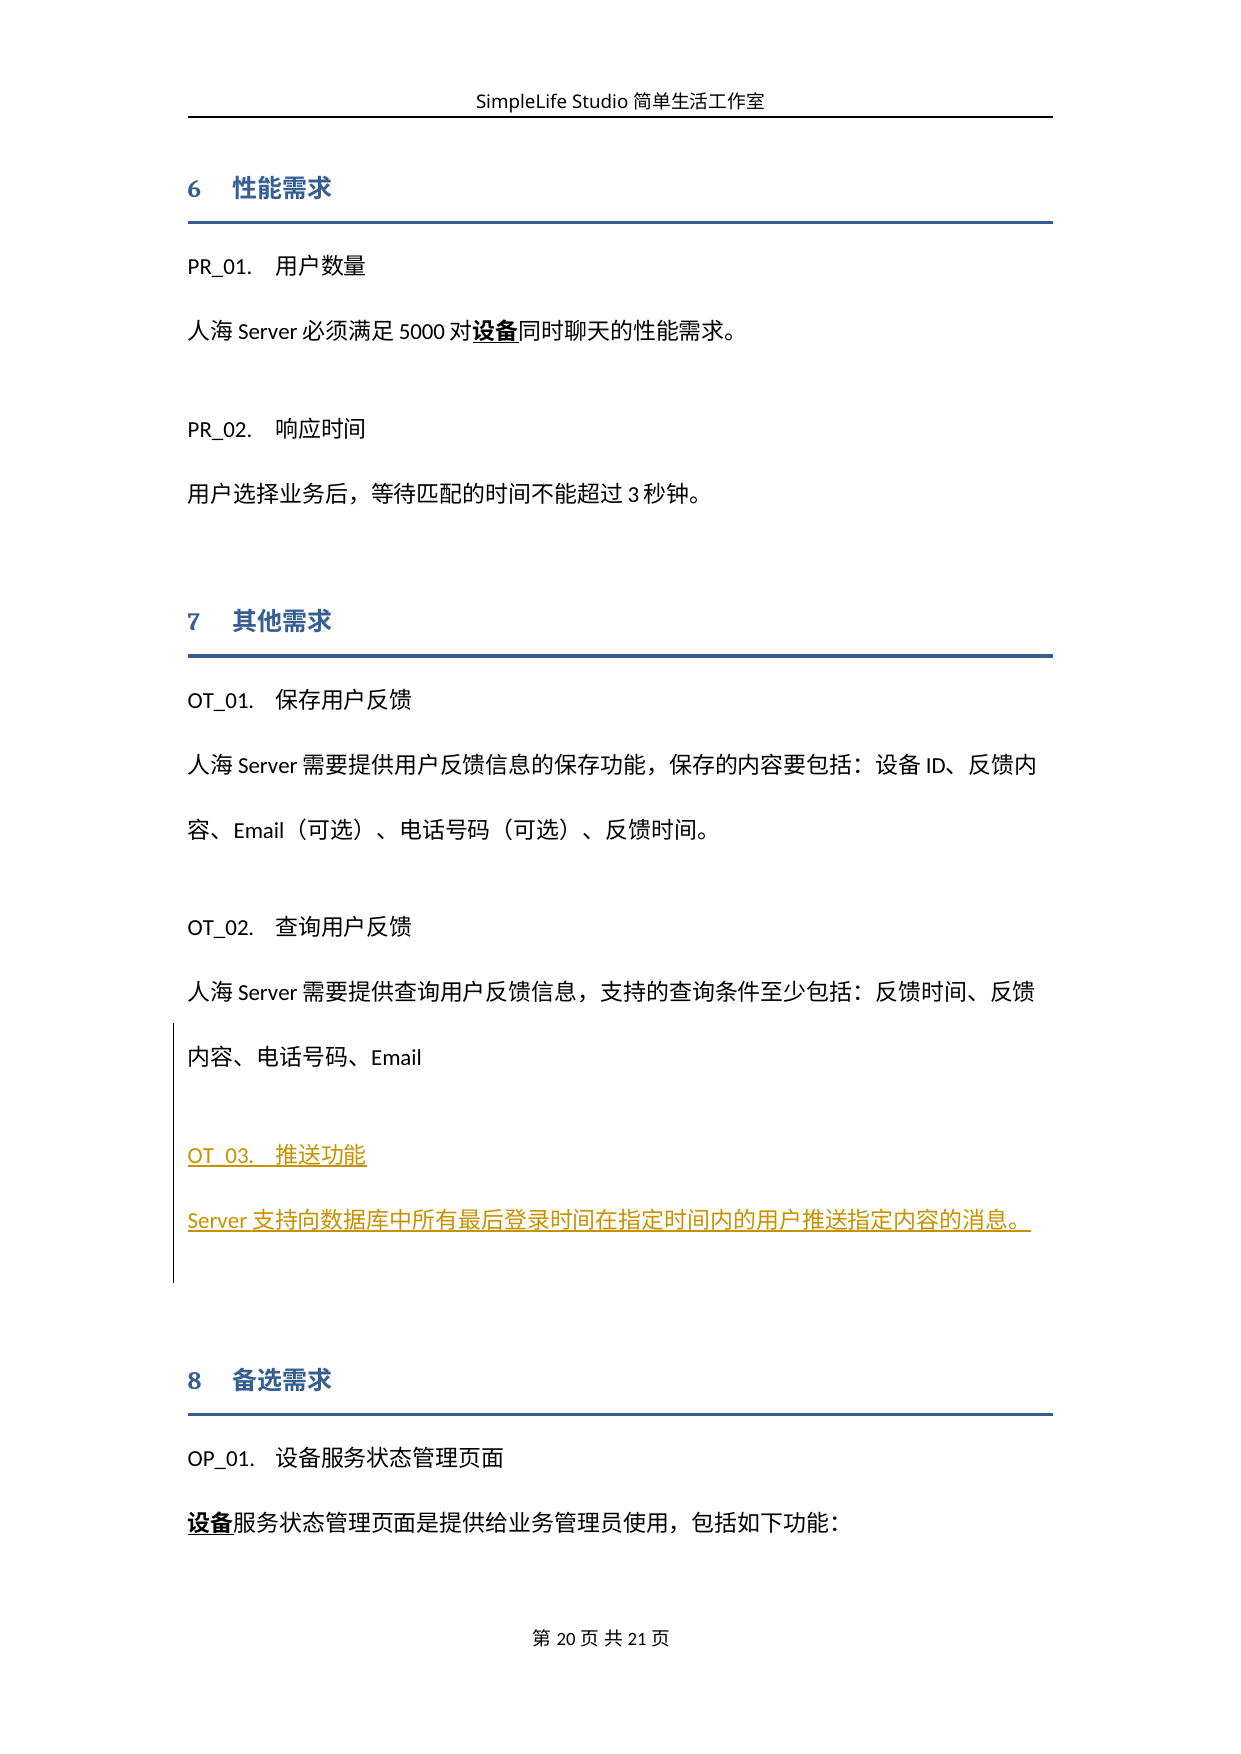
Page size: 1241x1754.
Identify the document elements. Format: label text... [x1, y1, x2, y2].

subtitle 备选需求 [187, 1346, 1053, 1416]
list 响应时间 [187, 395, 1053, 460]
text 人海Server需要提供用户反馈信息的保存功能，保存的内容要包括：设备ID、反馈内容、Email（可选）、电话号码（可选）、反馈时间。 [187, 731, 1053, 861]
text 用户选择业务后，等待匹配的时间不能超过3秒钟。 [187, 460, 1053, 525]
list 设备服务状态管理页面 [187, 1424, 1053, 1489]
list 保存用户反馈 [187, 666, 1053, 731]
subtitle 其他需求 [187, 587, 1053, 658]
list 查询用户反馈 [187, 893, 1053, 958]
text 设备服务状态管理页面是提供给业务管理员使用，包括如下功能： [187, 1489, 1053, 1554]
text 人海Server需要提供查询用户反馈信息，支持的查询条件至少包括：反馈时间、反馈内容、电话号码、Email [187, 958, 1053, 1088]
list 用户数量 [187, 232, 1053, 297]
text 人海Server必须满足5000对设备同时聊天的性能需求。 [187, 297, 1053, 362]
subtitle 性能需求 [187, 154, 1053, 224]
